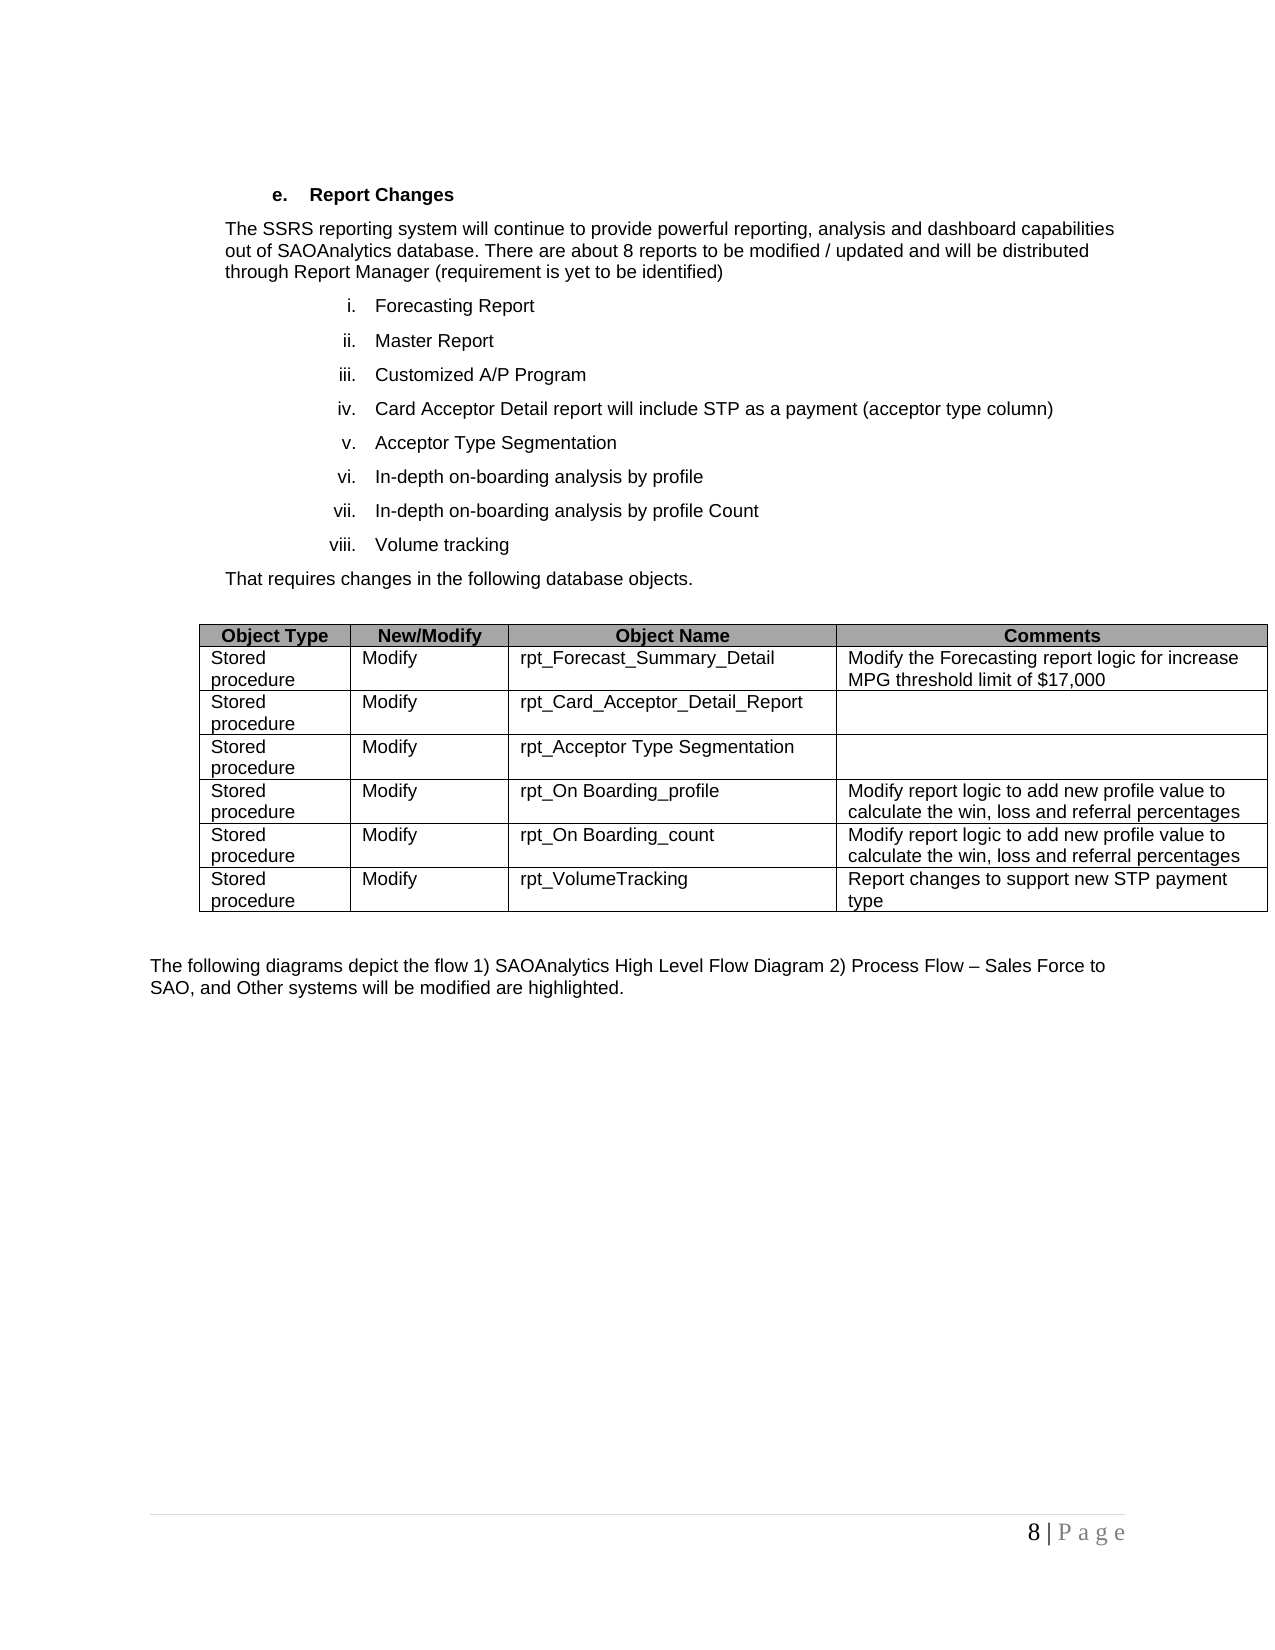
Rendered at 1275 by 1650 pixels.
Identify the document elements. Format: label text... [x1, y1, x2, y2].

table_header New/Modify [351, 625, 508, 646]
list Customized A/P Program [356, 363, 1125, 385]
list In-depth on-boarding analysis by profile Count [356, 500, 1125, 521]
table_cell rpt_Card_Acceptor_Detail_Report [509, 691, 836, 734]
table_cell Modify report logic to add new profile value to calculate the win, loss and referral percentages [837, 780, 1267, 823]
table_cell Modify [351, 868, 508, 911]
table_cell [837, 691, 1267, 734]
table_cell Stored procedure [200, 780, 350, 823]
list Forecasting Report [356, 295, 1125, 317]
table_cell Modify the Forecasting report logic for increase MPG threshold limit of $17,000 [837, 647, 1267, 690]
table_cell Modify [351, 691, 508, 734]
table_cell Modify report logic to add new profile value to calculate the win, loss and referral percentages [837, 824, 1267, 867]
text The following diagrams depict the flow 1) SAOAnalytics High Level Flow Diagram 2) Process Flow – Sales Force to SAO, and Other systems will be modified are highlighted. [150, 955, 1125, 998]
table_cell Modify [351, 647, 508, 690]
list Card Acceptor Detail report will include STP as a payment (acceptor type column) [356, 397, 1125, 419]
table_cell rpt_VolumeTracking [509, 868, 836, 911]
table_cell rpt_Acceptor Type Segmentation [509, 735, 836, 778]
table_cell Modify [351, 824, 508, 867]
table_cell Stored procedure [200, 691, 350, 734]
list Report Changes [272, 184, 1125, 206]
table_cell rpt_Forecast_Summary_Detail [509, 647, 836, 690]
text That requires changes in the following database objects. [225, 568, 1125, 589]
list Volume tracking [356, 534, 1125, 555]
table_cell rpt_On Boarding_count [509, 824, 836, 867]
table_cell Report changes to support new STP payment type [837, 868, 1267, 911]
table_cell Modify [351, 735, 508, 778]
table_cell Modify [351, 780, 508, 823]
table_cell Stored procedure [200, 735, 350, 778]
table_cell Stored procedure [200, 647, 350, 690]
table_cell Stored procedure [200, 824, 350, 867]
table_header Object Type [200, 625, 350, 646]
table_header Comments [837, 625, 1267, 646]
list Acceptor Type Segmentation [356, 432, 1125, 453]
list In-depth on-boarding analysis by profile [356, 466, 1125, 487]
table_cell rpt_On Boarding_profile [509, 780, 836, 823]
table_header Object Name [509, 625, 836, 646]
table_cell Stored procedure [200, 868, 350, 911]
list Master Report [356, 329, 1125, 351]
text The SSRS reporting system will continue to provide powerful reporting, analysis and dashboard capabilities out of SAOAnalytics database. There are about 8 reports to be modified / updated and will be distributed through Report Manager (requirement is yet to be identified) [225, 218, 1125, 283]
table_cell [837, 735, 1267, 778]
